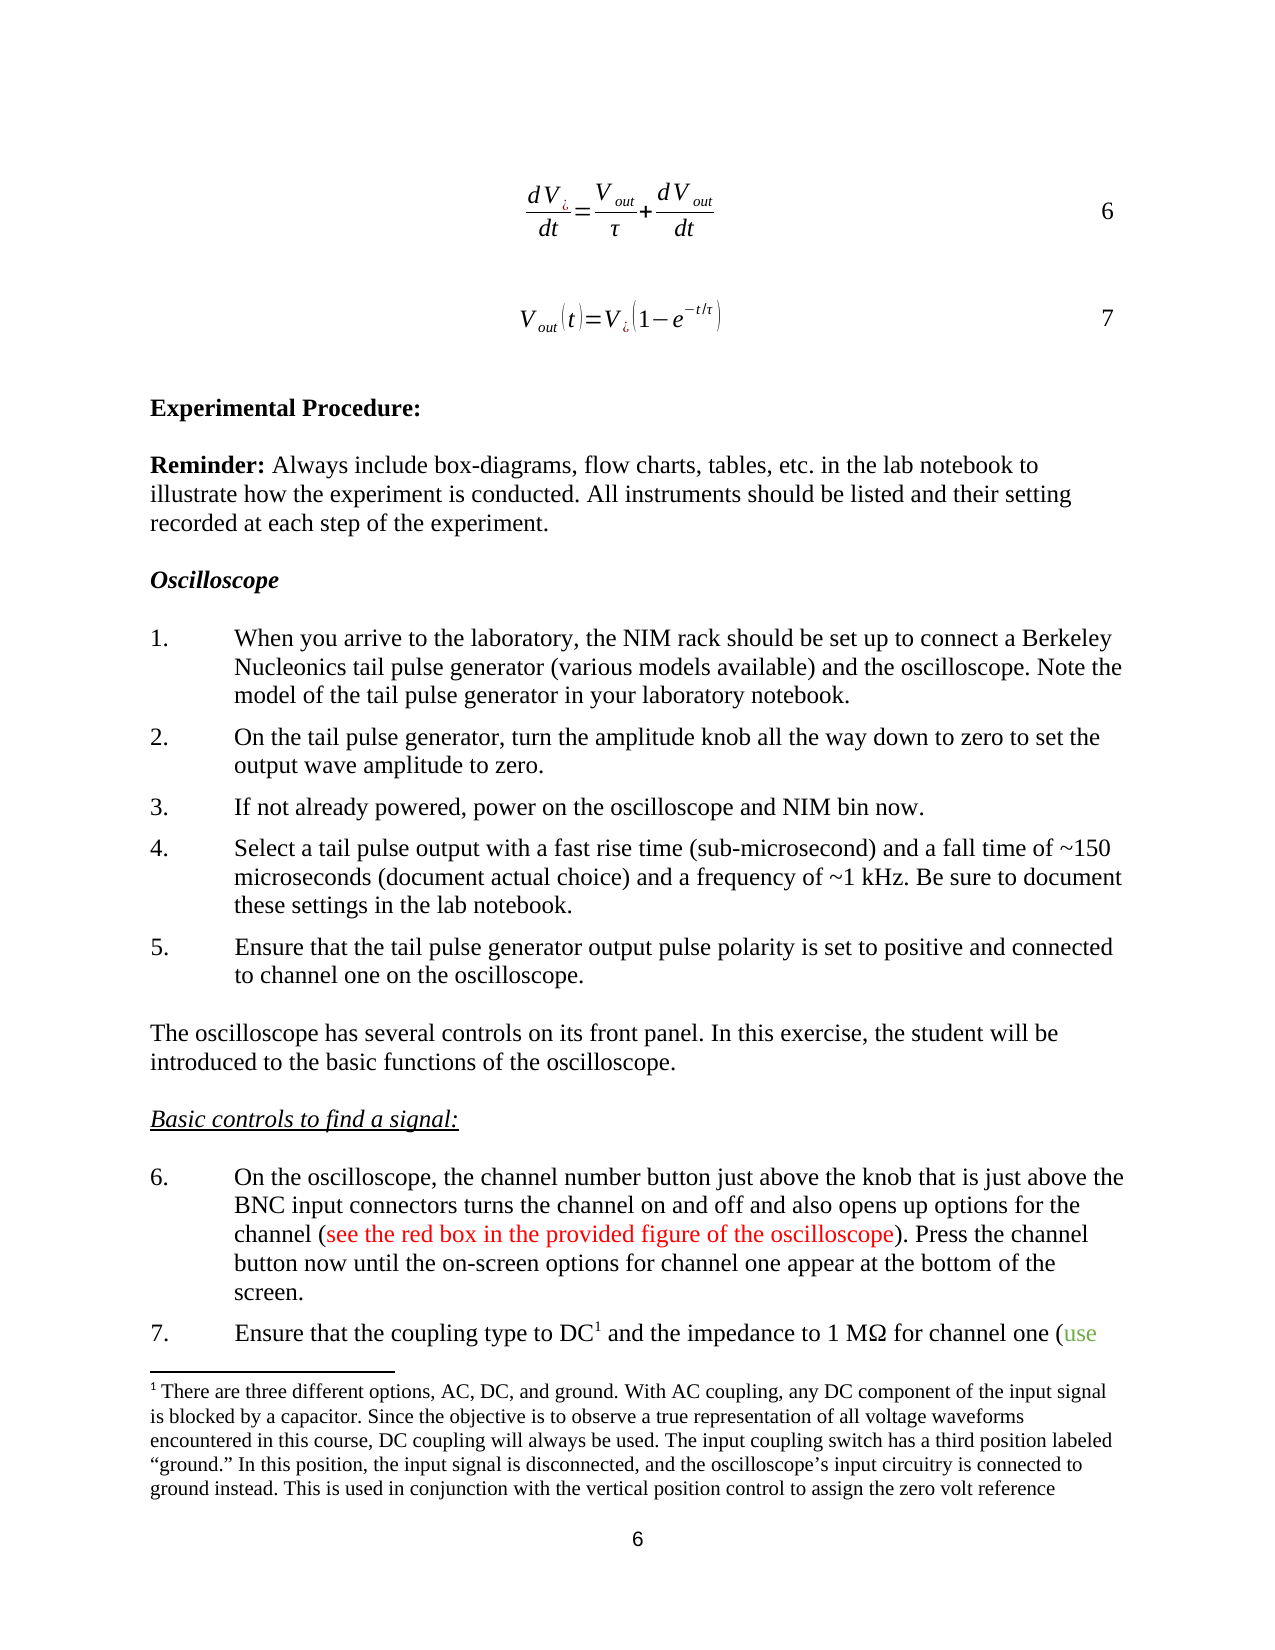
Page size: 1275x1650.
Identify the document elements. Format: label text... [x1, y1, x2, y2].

text Reminder: Always include box-diagrams, flow charts, tables, etc. in the lab notebook to illustrate how the experiment is conducted. All instruments should be listed and their setting recorded at each step of the experiment. [150, 451, 1125, 537]
table_header 7 [1090, 299, 1125, 336]
list On the oscilloscope, the channel number button just above the knob that is just above the BNC input connectors turns the channel on and off and also opens up options for the channel (see the red box in the provided figure of the oscilloscope). Press the channel button now until the on-screen options for channel one appear at the bottom of the screen. [150, 1162, 1125, 1306]
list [150, 1318, 1125, 1347]
text Experimental Procedure: [150, 393, 1125, 422]
table_header [150, 179, 1090, 241]
table_header [150, 299, 1090, 336]
text The oscilloscope has several controls on its front panel. In this exercise, the student will be introduced to the basic functions of the oscilloscope. [150, 1018, 1125, 1076]
text Basic controls to find a signal: [150, 1104, 1125, 1133]
table_header 6 [1090, 179, 1125, 241]
text Oscilloscope [150, 566, 1125, 594]
list Select a tail pulse output with a fast rise time (sub-microsecond) and a fall time of ~150 microseconds (document actual choice) and a frequency of ~1 kHz. Be sure to document these settings in the lab notebook. [150, 833, 1125, 919]
list If not already powered, power on the oscilloscope and NIM bin now. [150, 792, 1125, 821]
list When you arrive to the laboratory, the NIM rack should be set up to connect a Berkeley Nucleonics tail pulse generator (various models available) and the oscilloscope. Note the model of the tail pulse generator in your laboratory notebook. [150, 623, 1125, 709]
list On the tail pulse generator, turn the amplitude knob all the way down to zero to set the output wave amplitude to zero. [150, 722, 1125, 779]
list Ensure that the tail pulse generator output pulse polarity is set to positive and connected to channel one on the oscilloscope. [150, 932, 1125, 989]
